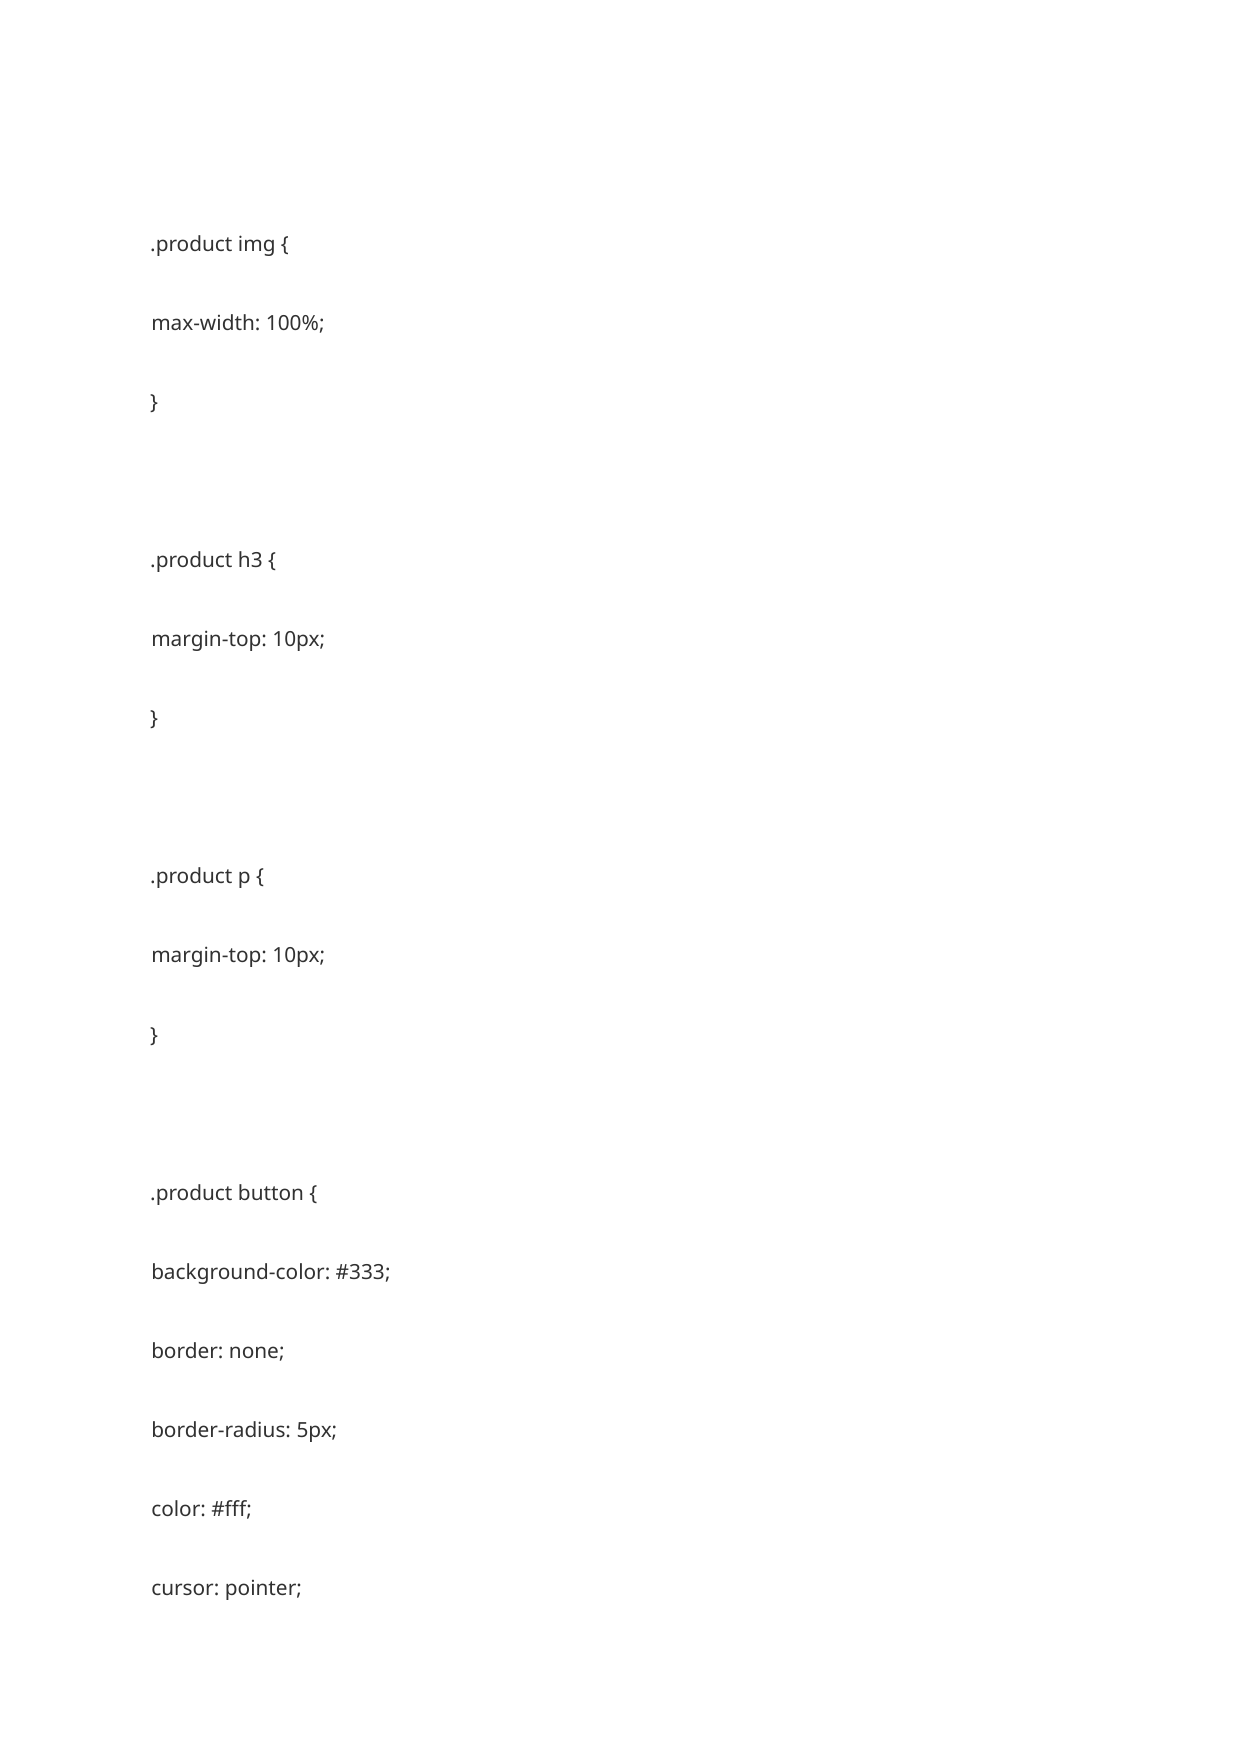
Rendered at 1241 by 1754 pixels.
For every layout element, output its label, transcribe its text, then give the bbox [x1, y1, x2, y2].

text color: #fff; [150, 1494, 1090, 1522]
text margin-top: 10px; [150, 624, 1090, 653]
text .product p { [150, 862, 1090, 890]
text } [150, 1020, 1090, 1048]
text .product button { [150, 1178, 1090, 1206]
text border-radius: 5px; [150, 1415, 1090, 1443]
text .product h3 { [150, 545, 1090, 574]
text } [150, 703, 1090, 732]
text background-color: #333; [150, 1257, 1090, 1285]
text } [150, 387, 1090, 416]
text border: none; [150, 1336, 1090, 1364]
text .product img { [150, 229, 1090, 257]
text cursor: pointer; [150, 1573, 1090, 1602]
text margin-top: 10px; [150, 941, 1090, 969]
text max-width: 100%; [150, 308, 1090, 337]
